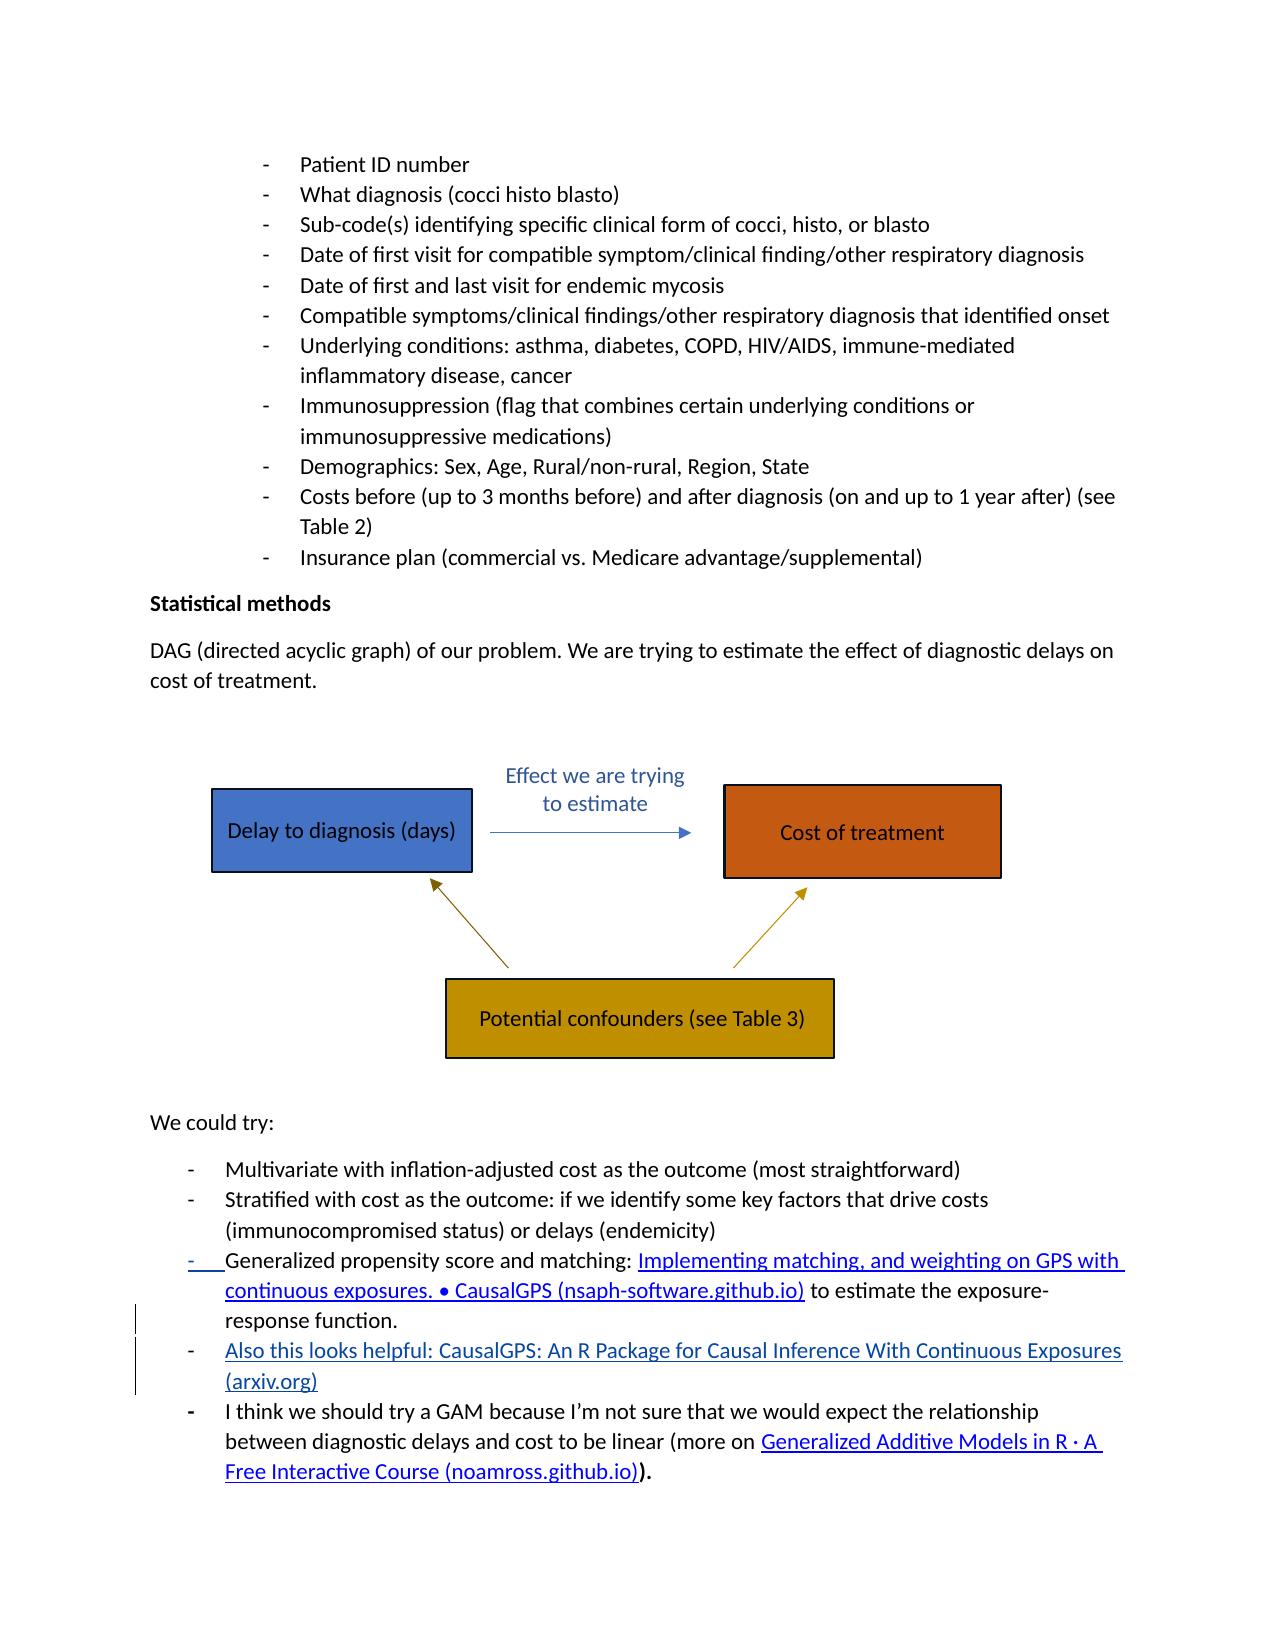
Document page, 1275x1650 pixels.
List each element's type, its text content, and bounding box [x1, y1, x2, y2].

list Patient ID number [262, 150, 1125, 178]
list Generalized propensity score and matching: Implementing matching, and weighting on GPS with continuous exposures. • CausalGPS (nsaph-software.github.io) to estimate the exposure-response function. [187, 1246, 1125, 1334]
list Sub-code(s) identifying specific clinical form of cocci, histo, or blasto [262, 210, 1125, 238]
list Insurance plan (commercial vs. Medicare advantage/supplemental) [262, 543, 1125, 571]
list Date of first visit for compatible symptom/clinical finding/other respiratory diagnosis [262, 241, 1125, 269]
text DAG (directed acyclic graph) of our problem. We are trying to estimate the effect of diagnostic delays on cost of treatment. [150, 636, 1125, 695]
list Costs before (up to 3 months before) and after diagnosis (on and up to 1 year after) (see Table 2) [262, 482, 1125, 541]
list Stratified with cost as the outcome: if we identify some key factors that drive costs (immunocompromised status) or delays (endemicity) [187, 1186, 1125, 1244]
list I think we should try a GAM because I’m not sure that we would expect the relationship between diagnostic delays and cost to be linear (more on Generalized Additive Models in R · A Free Interactive Course (noamross.github.io)). [187, 1397, 1125, 1486]
text We could try: [150, 1108, 1125, 1137]
list What diagnosis (cocci histo blasto) [262, 180, 1125, 208]
list Immunosuppression (flag that combines certain underlying conditions or immunosuppressive medications) [262, 392, 1125, 450]
text Statistical methods [150, 589, 1125, 618]
list Multivariate with inflation-adjusted cost as the outcome (most straightforward) [187, 1155, 1125, 1183]
list Demographics: Sex, Age, Rural/non-rural, Region, State [262, 452, 1125, 480]
list Underlying conditions: asthma, diabetes, COPD, HIV/AIDS, immune-mediated inflammatory disease, cancer [262, 331, 1125, 389]
list Compatible symptoms/clinical findings/other respiratory diagnosis that identified onset [262, 301, 1125, 329]
list Date of first and last visit for endemic mycosis [262, 271, 1125, 299]
